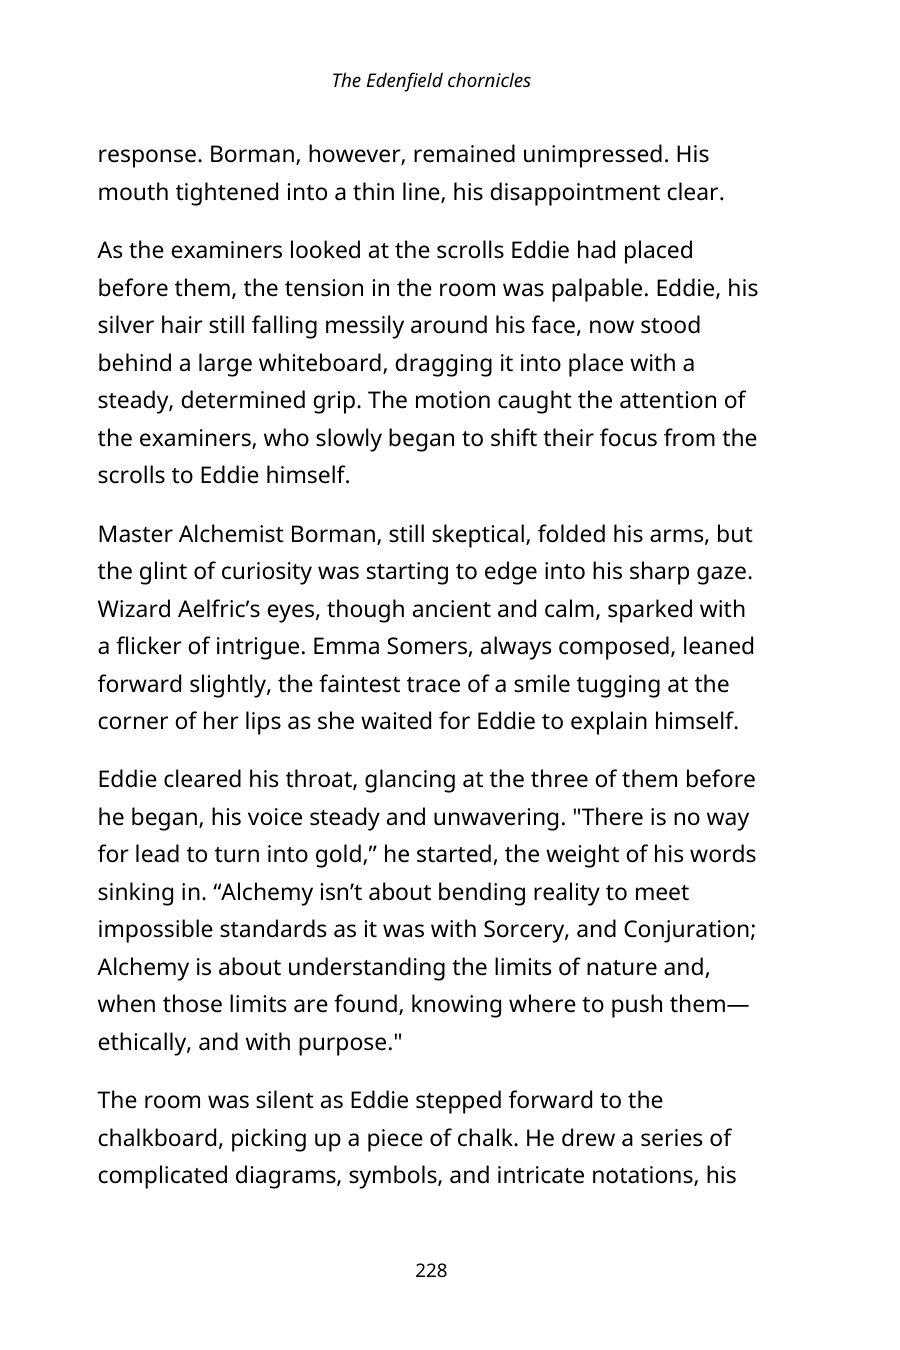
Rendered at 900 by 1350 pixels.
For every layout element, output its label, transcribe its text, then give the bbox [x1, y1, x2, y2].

text Eddie cleared his throat, glancing at the three of them before he began, his voice steady and unwavering. "There is no way for lead to turn into gold,” he started, the weight of his words sinking in. “Alchemy isn’t about bending reality to meet impossible standards as it was with Sorcery, and Conjuration; Alchemy is about understanding the limits of nature and, when those limits are found, knowing where to push them—ethically, and with purpose." [97, 763, 765, 1057]
text As the examiners looked at the scrolls Eddie had placed before them, the tension in the room was palpable. Eddie, his silver hair still falling messily around his face, now stood behind a large whiteboard, dragging it into place with a steady, determined grip. The motion caught the attention of the examiners, who slowly began to shift their focus from the scrolls to Eddie himself. [97, 234, 765, 491]
text Master Alchemist Borman, still skeptical, folded his arms, but the glint of curiosity was starting to edge into his sharp gaze. Wizard Aelfric’s eyes, though ancient and calm, sparked with a flicker of intrigue. Emma Somers, always composed, leaned forward slightly, the faintest trace of a smile tugging at the corner of her lips as she waited for Eddie to explain himself. [97, 518, 765, 736]
